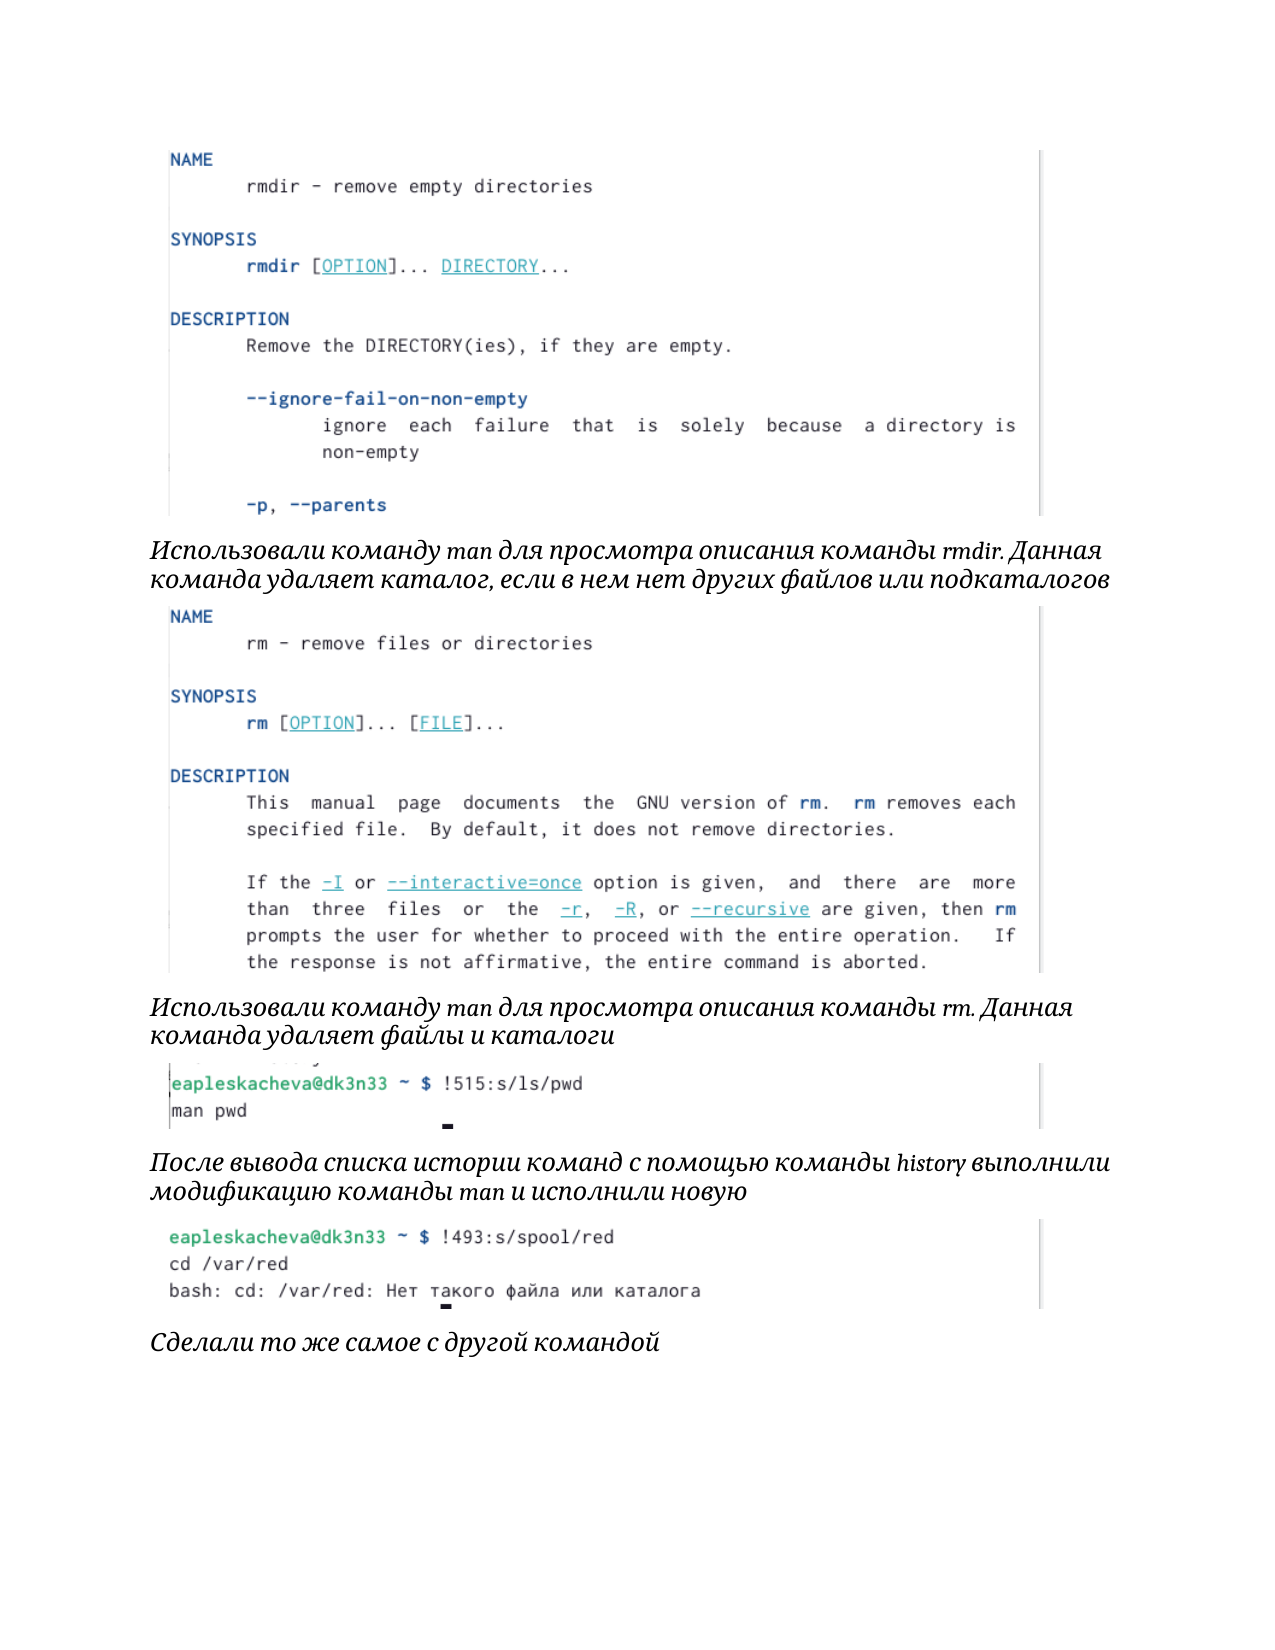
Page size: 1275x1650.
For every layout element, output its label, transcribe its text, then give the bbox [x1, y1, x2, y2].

text Использовали команду man для просмотра описания команды rmdir. Данная команда удаляет каталог, если в нем нет других файлов или подкаталогов [150, 537, 1125, 594]
picture [168, 150, 1044, 516]
picture [168, 606, 1044, 973]
picture [168, 1063, 1044, 1129]
picture [168, 1219, 1044, 1309]
text Использовали команду man для просмотра описания команды rm. Данная команда удаляет файлы и каталоги [150, 993, 1125, 1051]
text Сделали то же самое с другой командой [150, 1329, 1125, 1358]
text После вывода списка истории команд с помощью команды history выполнили модификацию команды man и исполнили новую [150, 1149, 1125, 1207]
